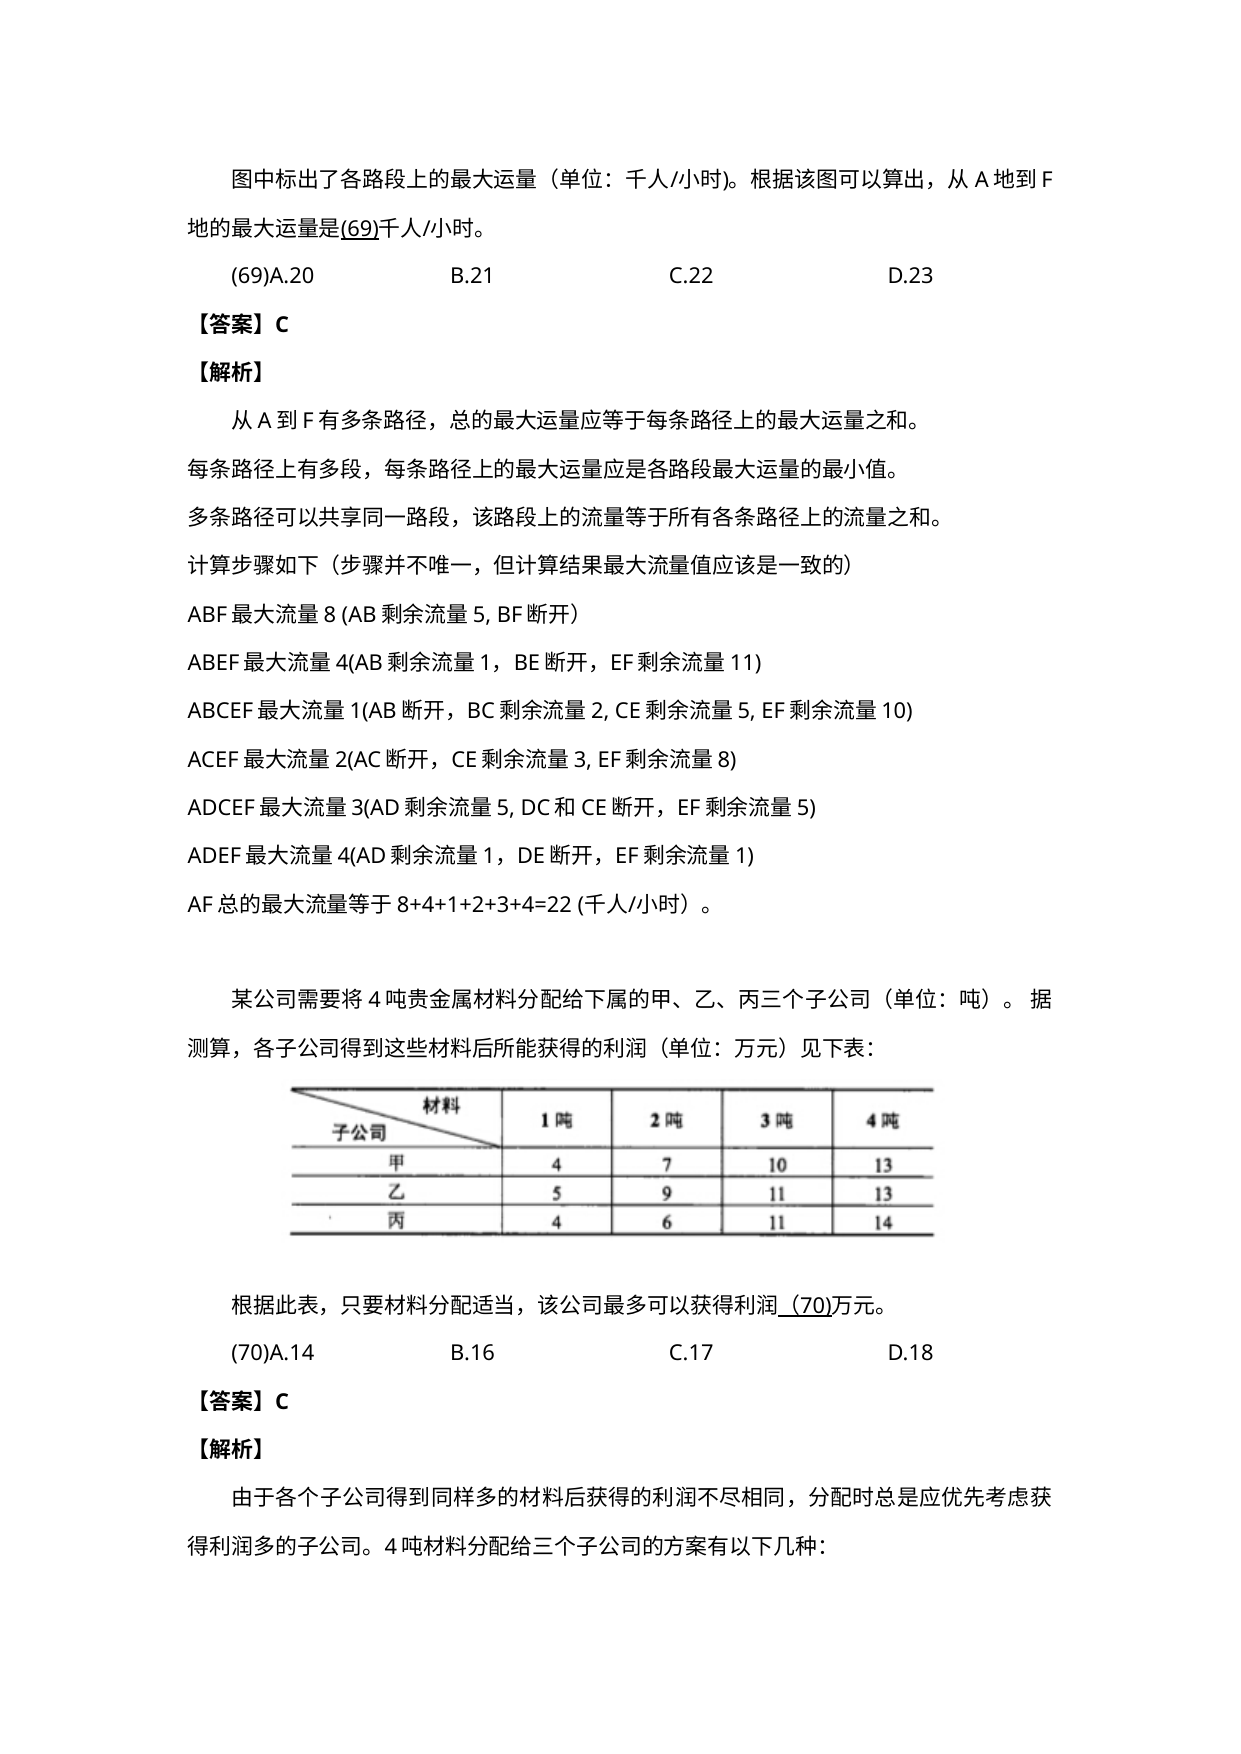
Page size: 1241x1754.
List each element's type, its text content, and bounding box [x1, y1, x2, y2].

text ABEF最大流量4(AB剩余流量1，BE断开，EF剩余流量11) [187, 645, 1053, 677]
text 图中标出了各路段上的最大运量（单位：千人/小时)。根据该图可以算出，从A地到F地的最大运量是(69)千人/小时。 [187, 162, 1053, 243]
text AF总的最大流量等于8+4+1+2+3+4=22 (千人/小时）。 [187, 886, 1053, 919]
text 从A到F有多条路径，总的最大运量应等于每条路径上的最大运量之和。 [187, 403, 1053, 436]
text ABF最大流量8 (AB剩余流量5, BF断开） [187, 596, 1053, 629]
text 某公司需要将4吨贵金属材料分配给下属的甲、乙、丙三个子公司（单位：吨）。 据测算，各子公司得到这些材料后所能获得的利润（单位：万元）见下表： [187, 982, 1053, 1063]
text 【答案】C [187, 1383, 1053, 1416]
text ABCEF最大流量1(AB断开，BC剩余流量2, CE剩余流量5, EF剩余流量10) [187, 693, 1053, 726]
text 【解析】 [187, 1432, 1053, 1464]
text 根据此表，只要材料分配适当，该公司最多可以获得利润（70)万元。 [187, 1288, 1053, 1320]
text 计算步骤如下（步骤并不唯一，但计算结果最大流量值应该是一致的） [187, 548, 1053, 581]
text 【答案】C [187, 306, 1053, 339]
text 由于各个子公司得到同样多的材料后获得的利润不尽相同，分配时总是应优先考虑获得利润多的子公司。4吨材料分配给三个子公司的方案有以下几种： [187, 1480, 1053, 1561]
text (69)A.20 B.21 C.22 D.23 [187, 259, 1053, 292]
text ACEF最大流量2(AC断开，CE剩余流量3, EF剩余流量8) [187, 741, 1053, 774]
text 多条路径可以共享同一路段，该路段上的流量等于所有各条路径上的流量之和。 [187, 500, 1053, 532]
picture [281, 1079, 960, 1253]
text ADEF最大流量4(AD剩余流量1，DE断开，EF剩余流量1) [187, 838, 1053, 871]
text 【解析】 [187, 355, 1053, 387]
text ADCEF最大流量3(AD剩余流量5, DC和CE断开，EF剩余流量5) [187, 790, 1053, 822]
text 每条路径上有多段，每条路径上的最大运量应是各路段最大运量的最小值。 [187, 451, 1053, 484]
text (70)A.14 B.16 C.17 D.18 [187, 1336, 1053, 1368]
